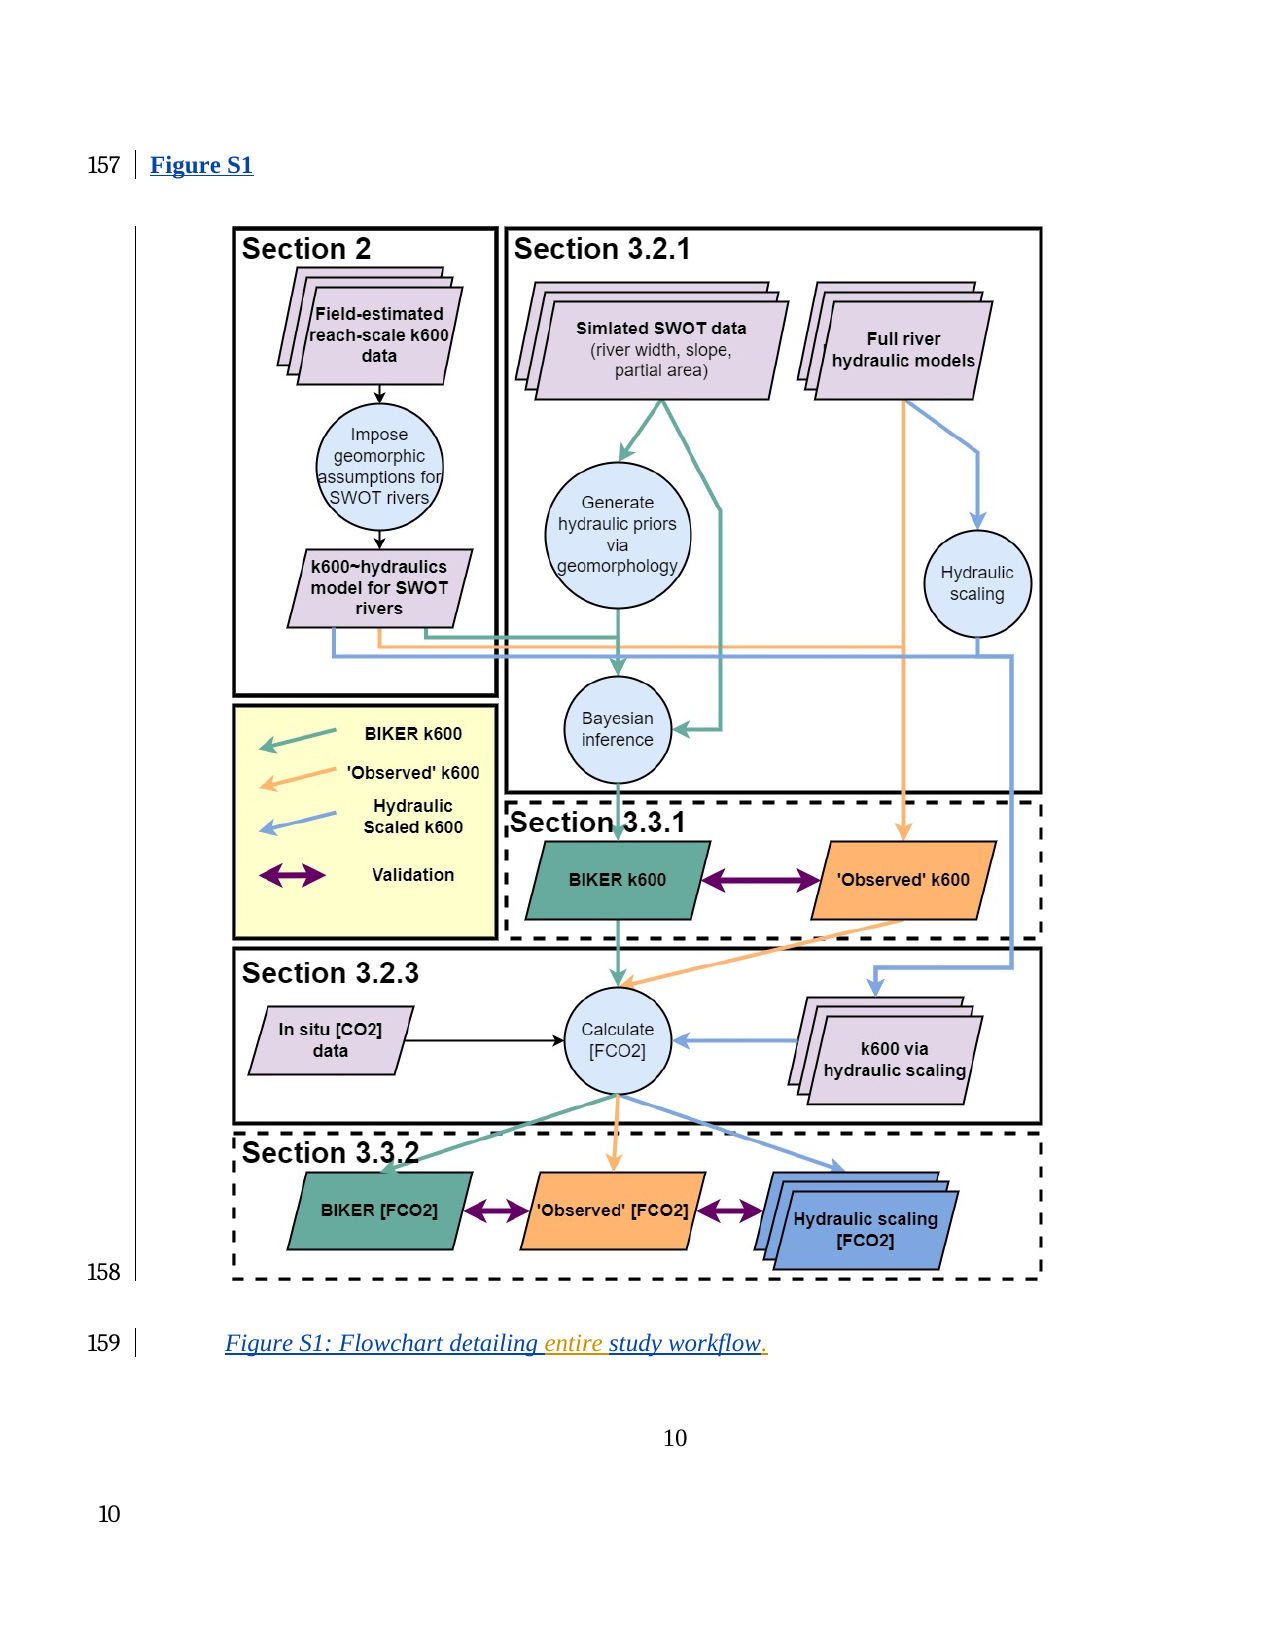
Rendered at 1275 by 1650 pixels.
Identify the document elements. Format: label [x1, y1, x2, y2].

picture [232, 226, 1043, 1281]
